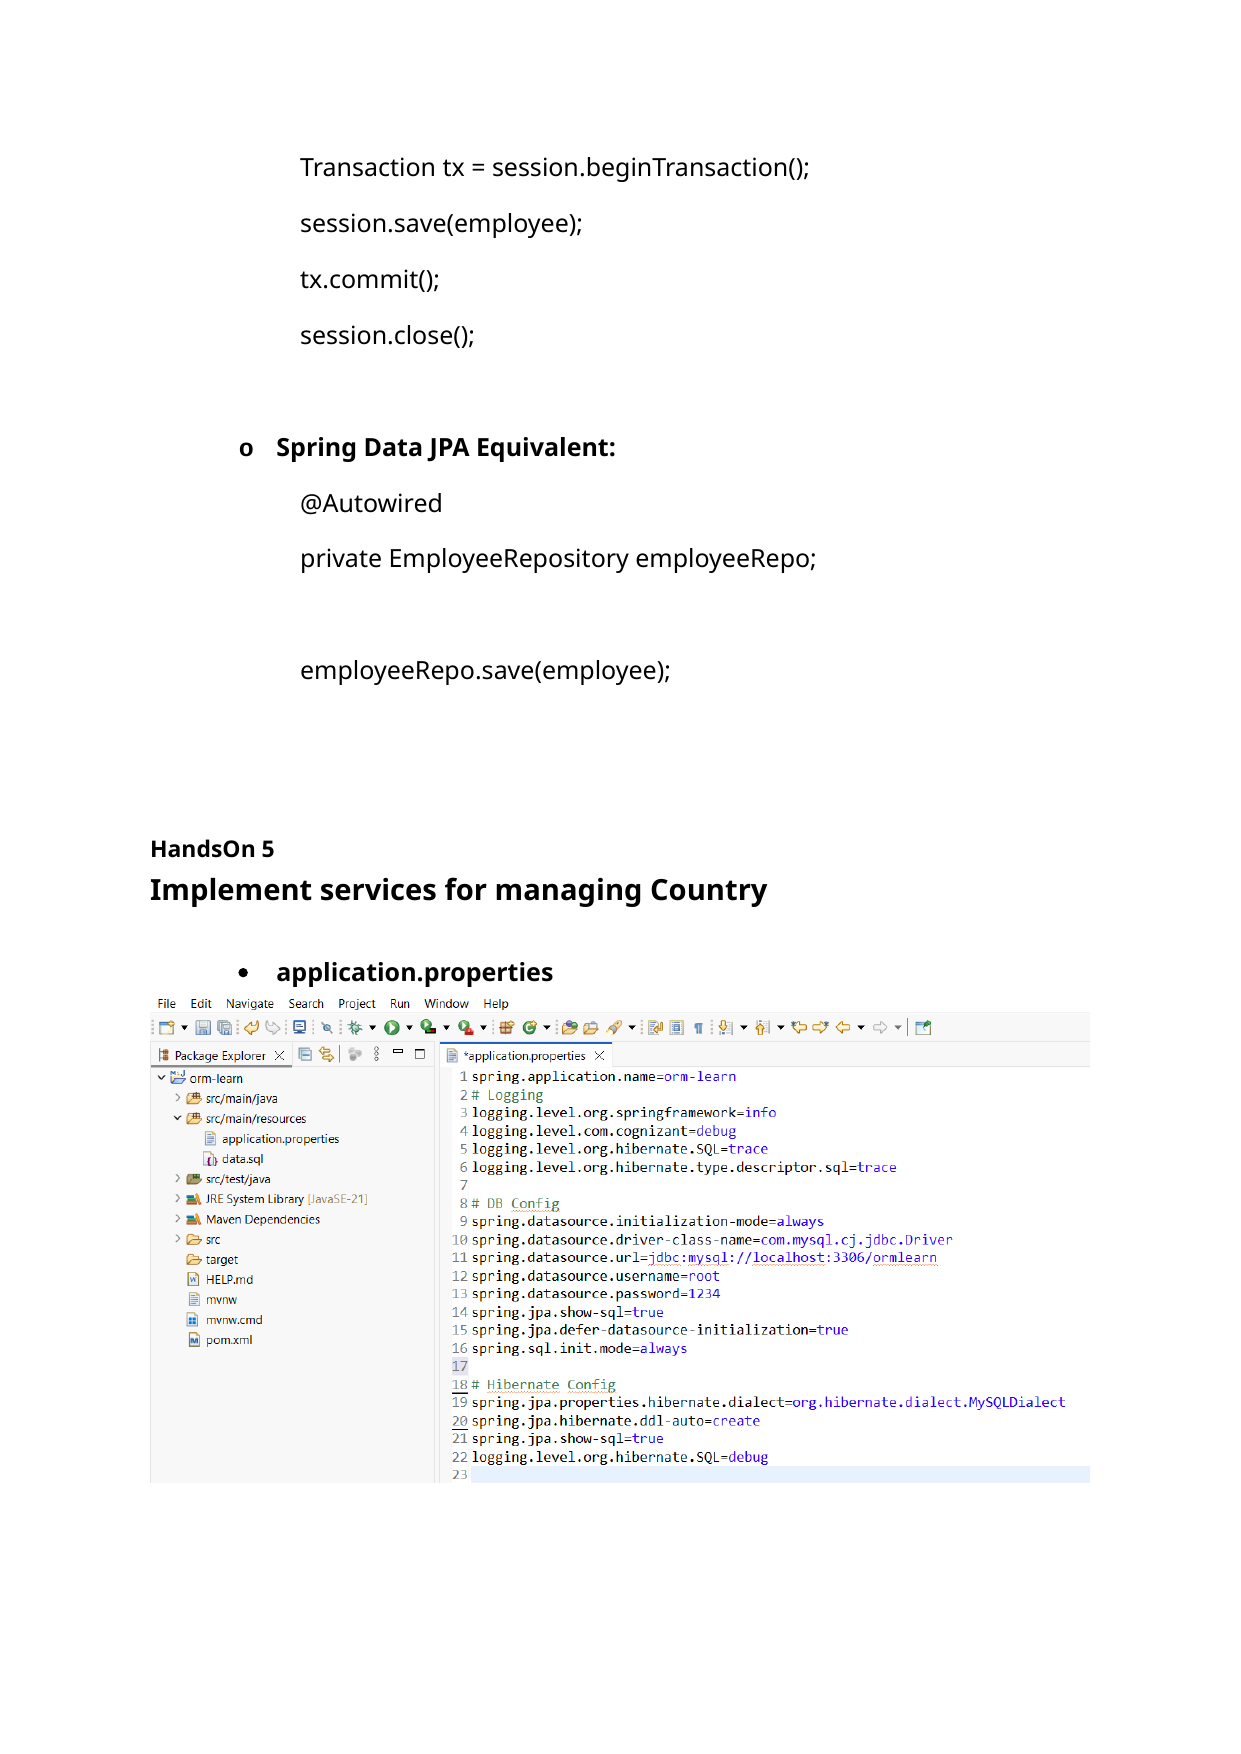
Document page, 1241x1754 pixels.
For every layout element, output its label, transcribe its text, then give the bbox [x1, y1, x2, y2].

text employeeRepo.save(employee); [300, 653, 1090, 687]
text tx.commit(); [300, 262, 1090, 296]
text session.save(employee); [300, 206, 1090, 240]
list application.properties [239, 955, 1090, 989]
text private EmployeeRepository employeeRepo; [300, 541, 1090, 575]
list Spring Data JPA Equivalent: [239, 429, 1090, 463]
text HandsOn 5 [150, 833, 1090, 864]
text session.close(); [300, 317, 1090, 352]
text @Autowired [300, 485, 1090, 519]
text Implement services for managing Country [150, 869, 1090, 909]
text Transaction tx = session.beginTransaction(); [300, 150, 1090, 184]
picture [150, 993, 1091, 1483]
